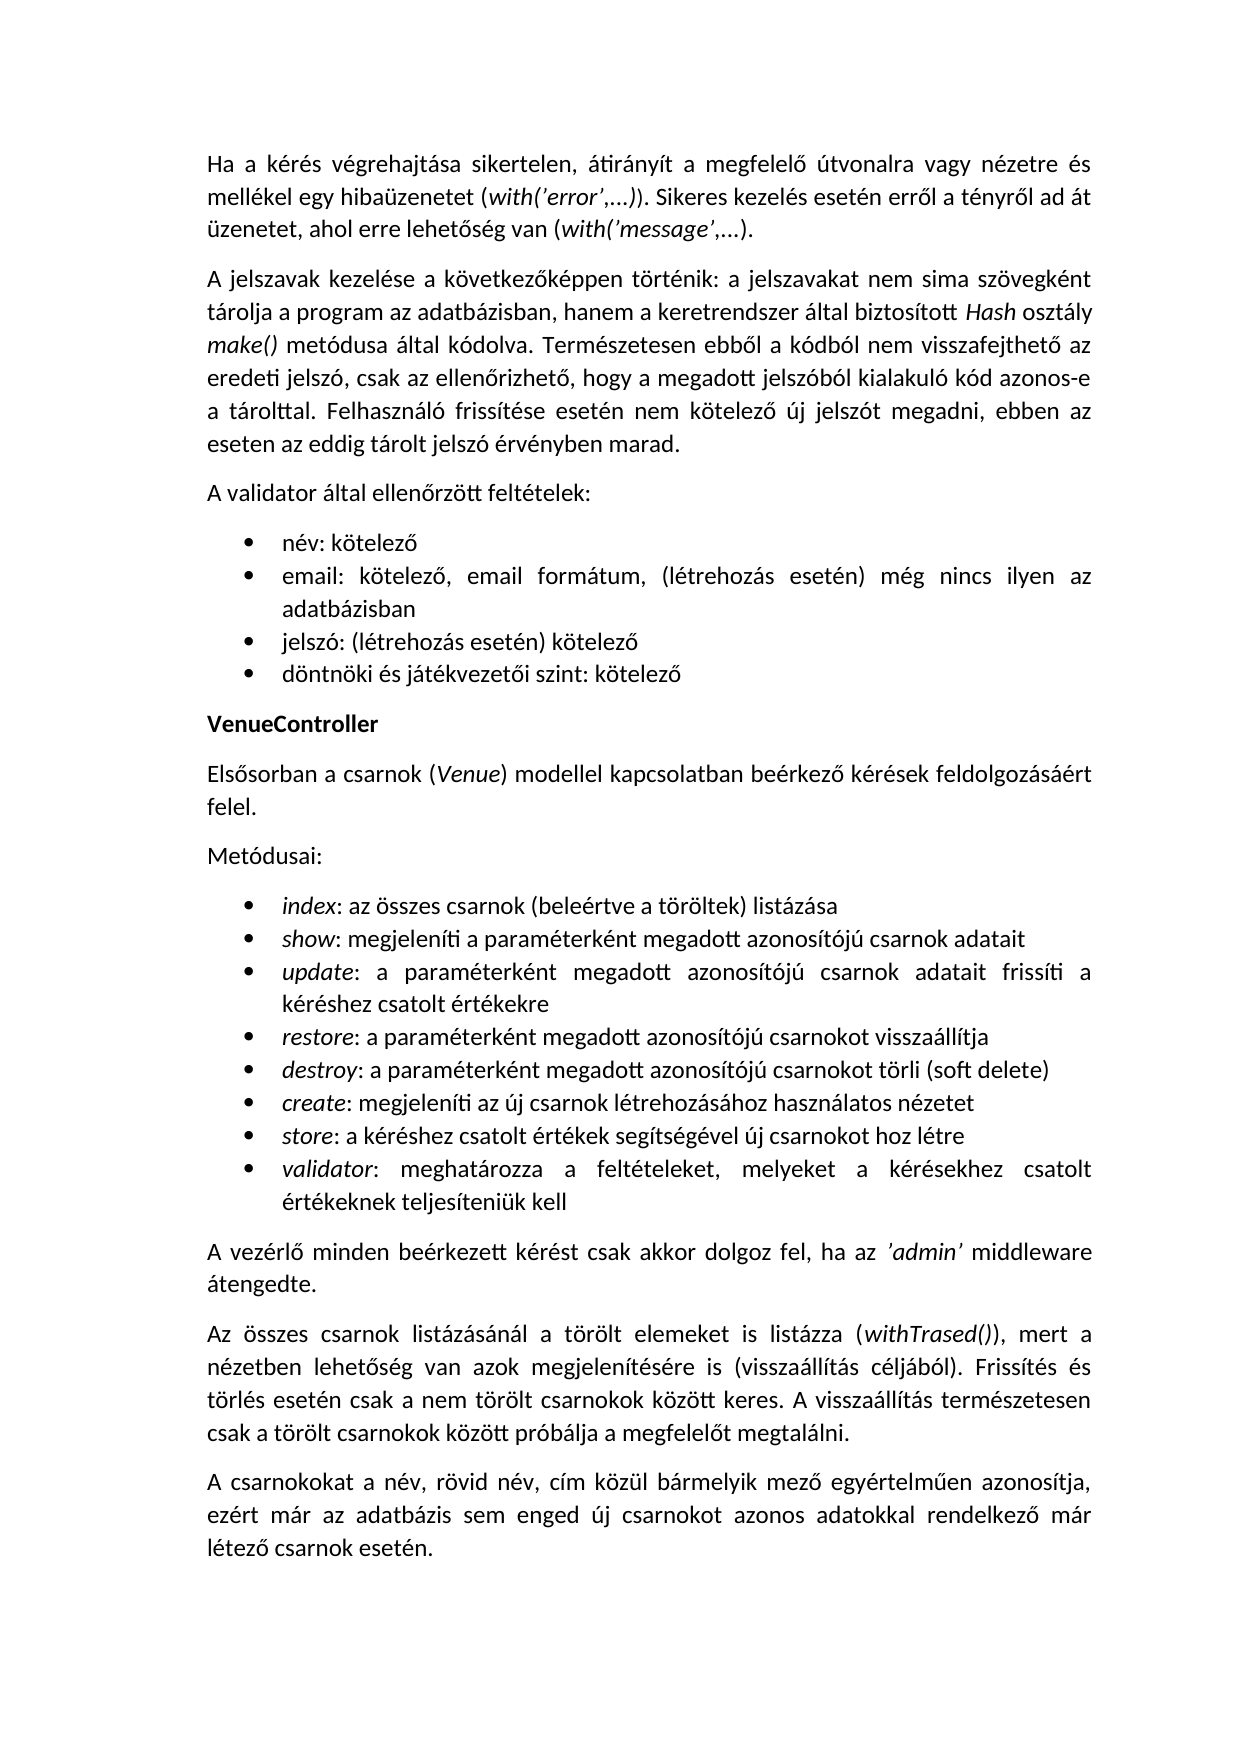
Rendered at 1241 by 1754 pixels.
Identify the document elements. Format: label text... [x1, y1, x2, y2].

text A jelszavak kezelése a következőképpen történik: a jelszavakat nem sima szövegként tárolja a program az adatbázisban, hanem a keretrendszer által biztosított Hash osztály make() metódusa által kódolva. Természetesen ebből a kódból nem visszafejthető az eredeti jelszó, csak az ellenőrizhető, hogy a megadott jelszóból kialakuló kód azonos-e a tárolttal. Felhasználó frissítése esetén nem kötelező új jelszót megadni, ebben az eseten az eddig tárolt jelszó érvényben marad. [207, 263, 1092, 458]
text Metódusai: [207, 840, 1092, 871]
list jelszó: (létrehozás esetén) kötelező [244, 626, 1092, 656]
text A csarnokokat a név, rövid név, cím közül bármelyik mező egyértelműen azonosítja, ezért már az adatbázis sem enged új csarnokot azonos adatokkal rendelkező már létező csarnok esetén. [207, 1466, 1092, 1563]
list döntnöki és játékvezetői szint: kötelező [244, 658, 1092, 689]
list restore: a paraméterként megadott azonosítójú csarnokot visszaállítja [244, 1021, 1092, 1052]
list destroy: a paraméterként megadott azonosítójú csarnokot törli (soft delete) [244, 1054, 1092, 1085]
list validator: meghatározza a feltételeket, melyeket a kérésekhez csatolt értékeknek teljesíteniük kell [244, 1153, 1092, 1217]
text A validator által ellenőrzött feltételek: [207, 477, 1092, 508]
text VenueController [207, 708, 1092, 739]
list show: megjeleníti a paraméterként megadott azonosítójú csarnok adatait [244, 923, 1092, 953]
text A vezérlő minden beérkezett kérést csak akkor dolgoz fel, ha az ’admin’ middleware átengedte. [207, 1236, 1092, 1299]
text Elsősorban a csarnok (Venue) modellel kapcsolatban beérkező kérések feldolgozásáért felel. [207, 758, 1092, 821]
list index: az összes csarnok (beleértve a töröltek) listázása [244, 890, 1092, 920]
list store: a kéréshez csatolt értékek segítségével új csarnokot hoz létre [244, 1120, 1092, 1151]
list név: kötelező [244, 527, 1092, 557]
list create: megjeleníti az új csarnok létrehozásához használatos nézetet [244, 1087, 1092, 1118]
list email: kötelező, email formátum, (létrehozás esetén) még nincs ilyen az adatbázisban [244, 560, 1092, 623]
text Ha a kérés végrehajtása sikertelen, átirányít a megfelelő útvonalra vagy nézetre és mellékel egy hibaüzenetet (with(’error’,...)). Sikeres kezelés esetén erről a tényről ad át üzenetet, ahol erre lehetőség van (with(’message’,...). [207, 148, 1092, 244]
list update: a paraméterként megadott azonosítójú csarnok adatait frissíti a kéréshez csatolt értékekre [244, 956, 1092, 1019]
text Az összes csarnok listázásánál a törölt elemeket is listázza (withTrased()), mert a nézetben lehetőség van azok megjelenítésére is (visszaállítás céljából). Frissítés és törlés esetén csak a nem törölt csarnokok között keres. A visszaállítás természetesen csak a törölt csarnokok között próbálja a megfelelőt megtalálni. [207, 1318, 1092, 1447]
